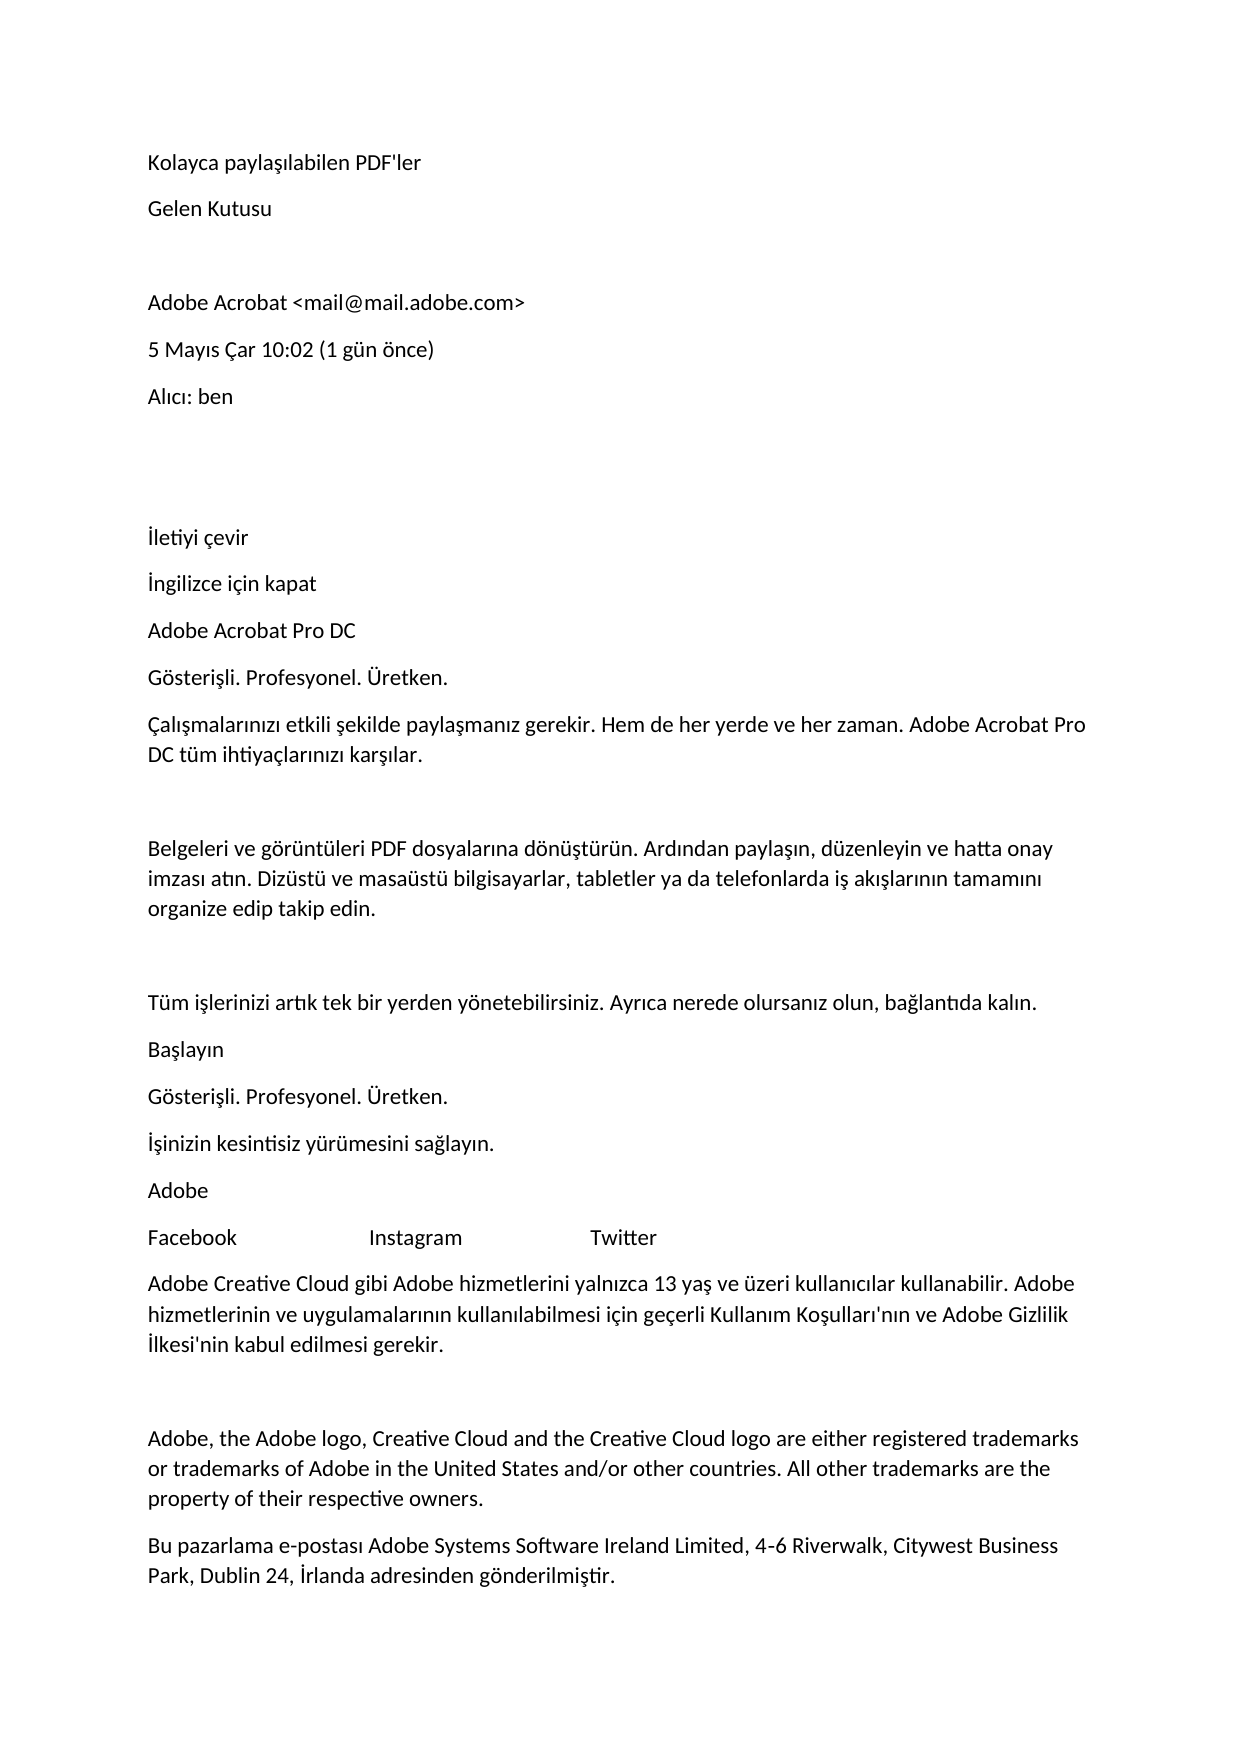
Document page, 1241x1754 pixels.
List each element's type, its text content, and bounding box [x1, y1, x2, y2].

text Belgeleri ve görüntüleri PDF dosyalarına dönüştürün. Ardından paylaşın, düzenleyin ve hatta onay imzası atın. Dizüstü ve masaüstü bilgisayarlar, tabletler ya da telefonlarda iş akışlarının tamamını organize edip takip edin. [148, 834, 1093, 922]
text Adobe [148, 1176, 1093, 1204]
text Başlayın [148, 1035, 1093, 1063]
text Adobe Acrobat Pro DC [148, 616, 1093, 644]
text 5 Mayıs Çar 10:02 (1 gün önce) [148, 335, 1093, 363]
text Facebook Instagram Twitter [148, 1223, 1093, 1251]
text Bu pazarlama e-postası Adobe Systems Software Ireland Limited, 4‑6 Riverwalk, Citywest Business Park, Dublin 24, İrlanda adresinden gönderilmiştir. [148, 1531, 1093, 1589]
text Gelen Kutusu [148, 194, 1093, 222]
text Kolayca paylaşılabilen PDF'ler [148, 148, 1093, 176]
text İletiyi çevir [148, 523, 1093, 551]
text Gösterişli. Profesyonel. Üretken. [148, 1082, 1093, 1110]
text Adobe Acrobat <mail@mail.adobe.com> [148, 288, 1093, 316]
text Tüm işlerinizi artık tek bir yerden yönetebilirsiniz. Ayrıca nerede olursanız olun, bağlantıda kalın. [148, 988, 1093, 1016]
text Adobe, the Adobe logo, Creative Cloud and the Creative Cloud logo are either registered trademarks or trademarks of Adobe in the United States and/or other countries. All other trademarks are the property of their respective owners. [148, 1424, 1093, 1512]
text Adobe Creative Cloud gibi Adobe hizmetlerini yalnızca 13 yaş ve üzeri kullanıcılar kullanabilir. Adobe hizmetlerinin ve uygulamalarının kullanılabilmesi için geçerli Kullanım Koşulları'nın ve Adobe Gizlilik İlkesi'nin kabul edilmesi gerekir. [148, 1269, 1093, 1358]
text Çalışmalarınızı etkili şekilde paylaşmanız gerekir. Hem de her yerde ve her zaman. Adobe Acrobat Pro DC tüm ihtiyaçlarınızı karşılar. [148, 710, 1093, 768]
text İngilizce için kapat [148, 569, 1093, 597]
text İşinizin kesintisiz yürümesini sağlayın. [148, 1129, 1093, 1157]
text Alıcı: ben [148, 382, 1093, 410]
text Gösterişli. Profesyonel. Üretken. [148, 663, 1093, 691]
